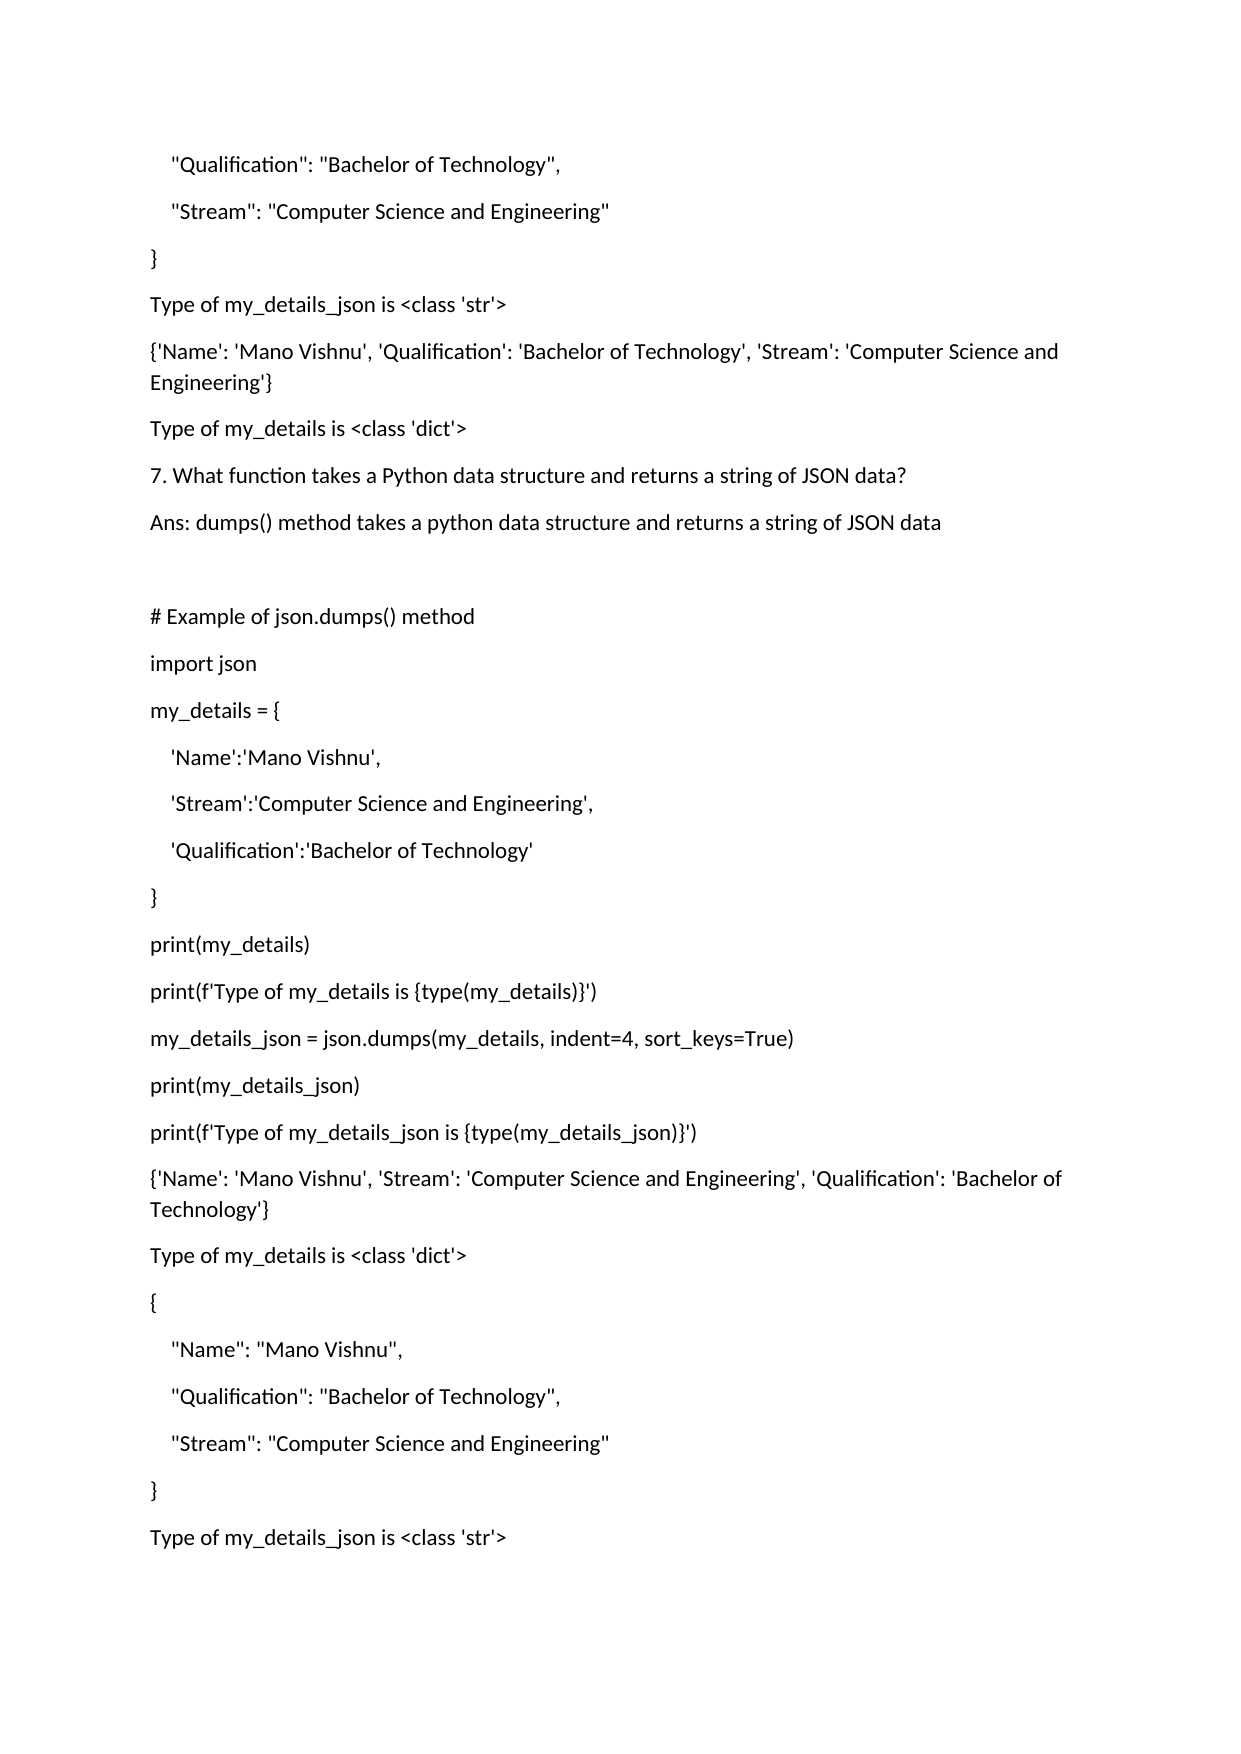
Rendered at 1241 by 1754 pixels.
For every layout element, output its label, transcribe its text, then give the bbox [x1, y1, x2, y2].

text print(my_details) [150, 930, 1090, 958]
text {'Name': 'Mano Vishnu', 'Qualification': 'Bachelor of Technology', 'Stream': 'Computer Science and Engineering'} [150, 337, 1090, 396]
text # Example of json.dumps() method [150, 602, 1090, 630]
text 'Stream':'Computer Science and Engineering', [150, 789, 1090, 818]
text "Stream": "Computer Science and Engineering" [150, 197, 1090, 225]
text Type of my_details is <class 'dict'> [150, 1242, 1090, 1270]
text Type of my_details_json is <class 'str'> [150, 291, 1090, 319]
text Type of my_details is <class 'dict'> [150, 414, 1090, 443]
text } [150, 244, 1090, 272]
text {'Name': 'Mano Vishnu', 'Stream': 'Computer Science and Engineering', 'Qualification': 'Bachelor of Technology'} [150, 1164, 1090, 1223]
text my_details = { [150, 696, 1090, 724]
text print(f'Type of my_details_json is {type(my_details_json)}') [150, 1118, 1090, 1146]
text Type of my_details_json is <class 'str'> [150, 1523, 1090, 1551]
text "Qualification": "Bachelor of Technology", [150, 150, 1090, 178]
text import json [150, 649, 1090, 677]
text "Name": "Mano Vishnu", [150, 1335, 1090, 1363]
text Ans: dumps() method takes a python data structure and returns a string of JSON data [150, 508, 1090, 536]
text "Stream": "Computer Science and Engineering" [150, 1429, 1090, 1457]
text 'Name':'Mano Vishnu', [150, 743, 1090, 771]
text } [150, 1476, 1090, 1504]
text my_details_json = json.dumps(my_details, indent=4, sort_keys=True) [150, 1024, 1090, 1052]
text "Qualification": "Bachelor of Technology", [150, 1382, 1090, 1410]
text 'Qualification':'Bachelor of Technology' [150, 836, 1090, 864]
text print(f'Type of my_details is {type(my_details)}') [150, 977, 1090, 1005]
text { [150, 1288, 1090, 1317]
text } [150, 883, 1090, 911]
text print(my_details_json) [150, 1071, 1090, 1099]
text 7. What function takes a Python data structure and returns a string of JSON data? [150, 461, 1090, 489]
